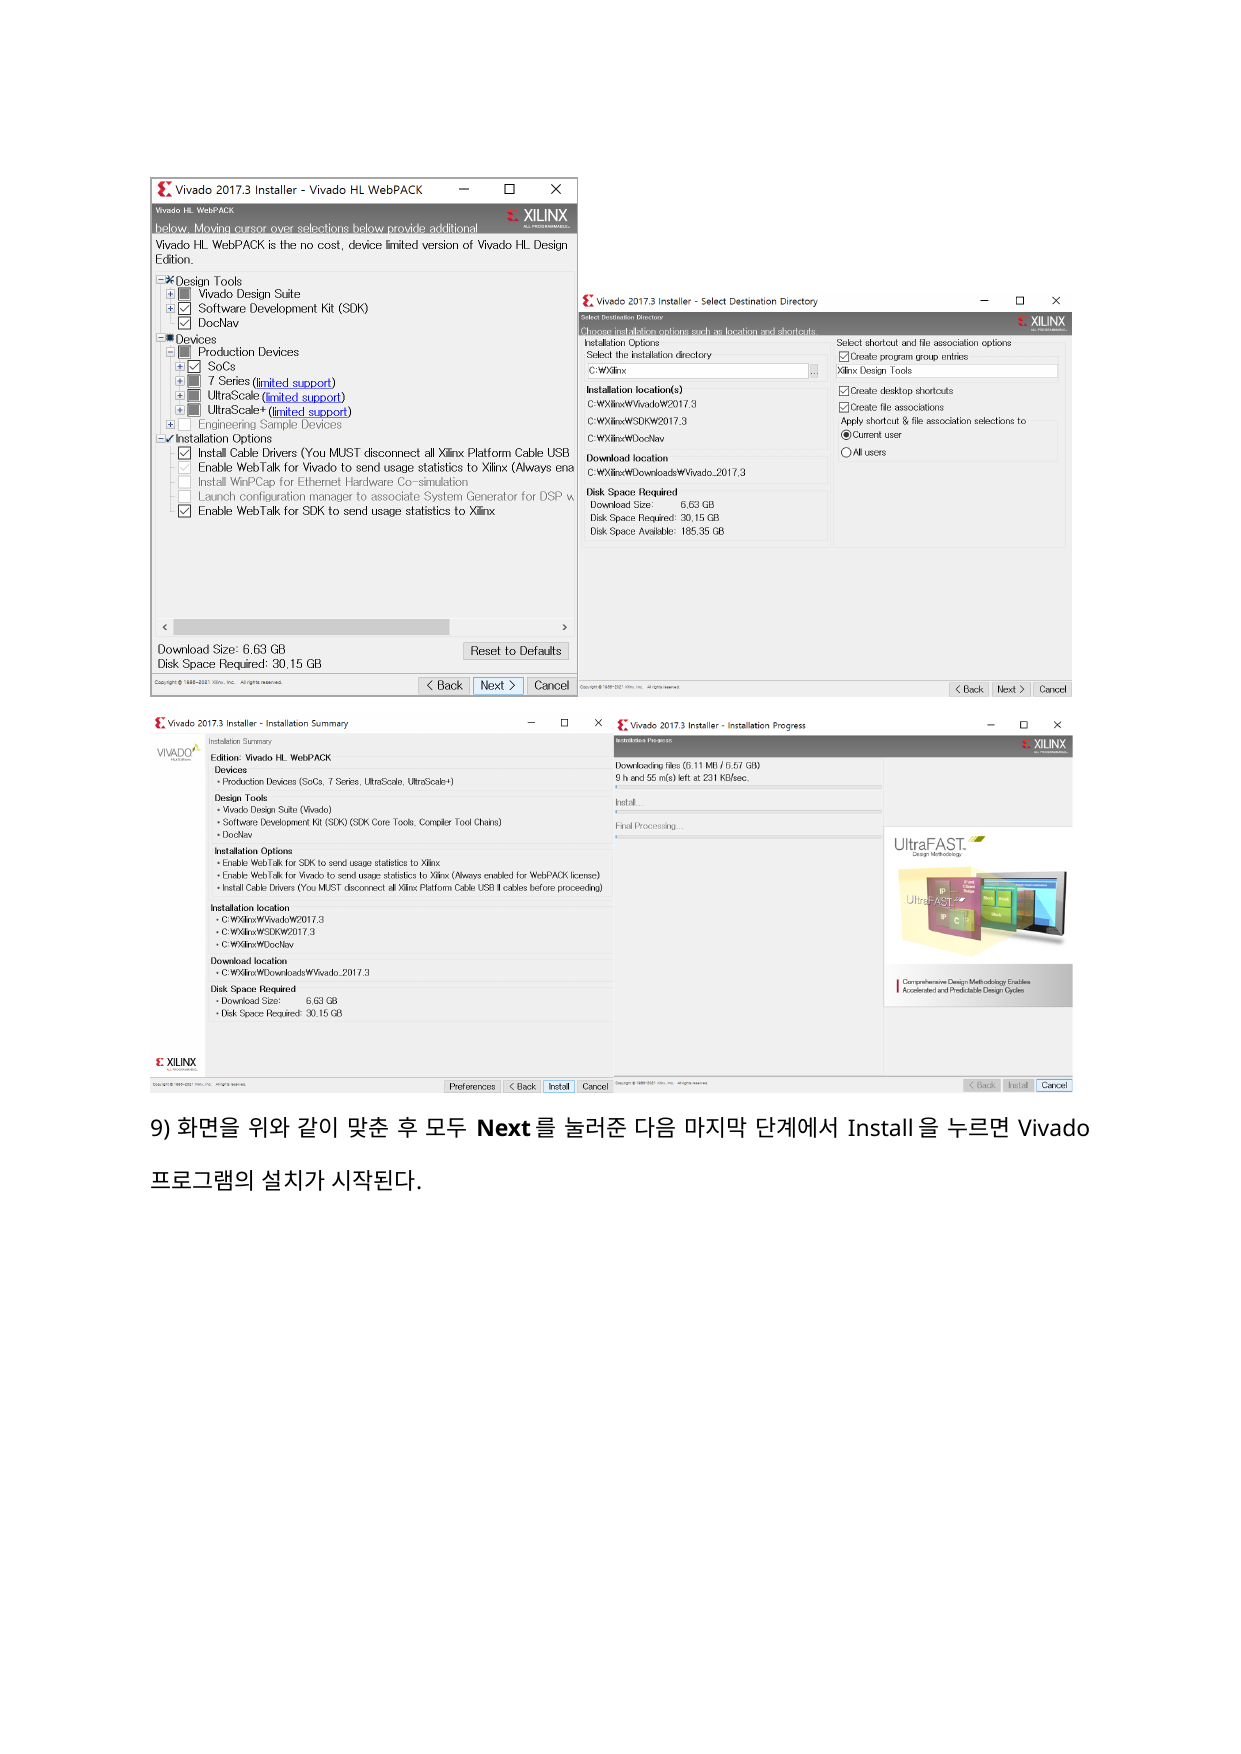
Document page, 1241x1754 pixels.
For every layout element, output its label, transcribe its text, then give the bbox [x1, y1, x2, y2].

picture [578, 292, 1072, 697]
picture [152, 179, 577, 695]
picture [150, 713, 1073, 1093]
text 9) 화면을 위와 같이 맞춘 후 모두 Next를 눌러준 다음 마지막 단계에서 Install을 누르면 Vivado 프로그램의 설치가 시작된다. [150, 1109, 1090, 1196]
